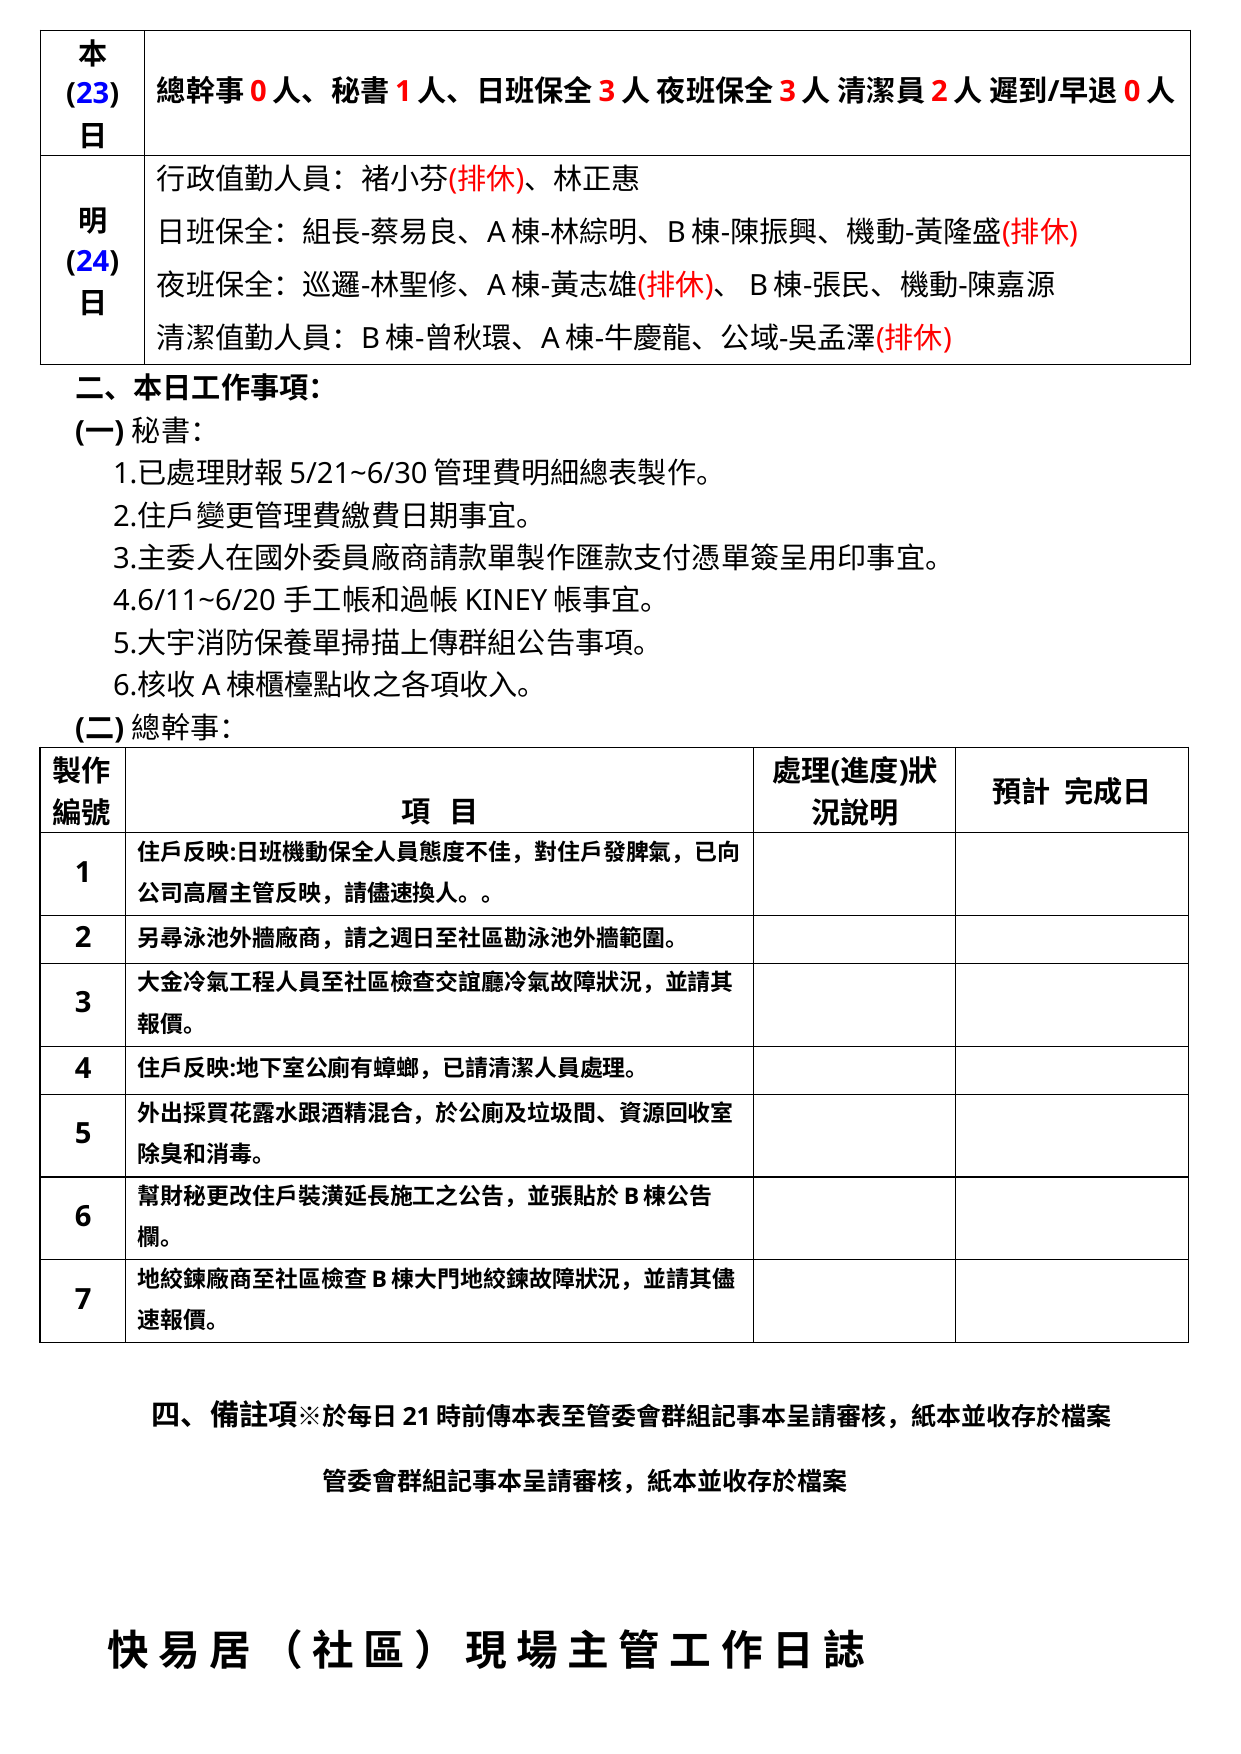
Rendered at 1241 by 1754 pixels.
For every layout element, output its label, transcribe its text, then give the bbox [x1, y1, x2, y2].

table_cell [754, 833, 955, 915]
table_cell 住戶反映:日班機動保全人員態度不佳，對住戶發脾氣，已向公司高層主管反映，請儘速換人。。 [126, 833, 753, 915]
table_cell 行政值勤人員：褚小芬(排休)、林正惠 日班保全：組長-蔡易良、A棟-林綜明、B棟-陳振興、機動-黃隆盛(排休) 夜班保全：巡邏-林聖修、A棟-黃志雄(排休)、 B棟-張民、機動-陳嘉源 清潔值勤人員：B棟-曾秋環、A棟-牛慶龍、公域-吳孟澤(排休) [145, 156, 1190, 364]
text (一) 秘書： 1.已處理財報5/21~6/30管理費明細總表製作。 2.住戶變更管理費繳費日期事宜。 3.主委人在國外委員廠商請款單製作匯款支付憑單簽呈用印事宜。 4.6/11~6/20 手工帳和過帳KINEY帳事宜。 [75, 407, 1165, 619]
table_cell [754, 1095, 955, 1176]
table_cell 明 (24) 日 [41, 156, 144, 364]
table_cell [956, 1260, 1188, 1342]
table_cell 6 [41, 1178, 125, 1259]
table_header 本 (23) 日 [41, 31, 144, 155]
table_cell 5 [41, 1095, 125, 1176]
table_cell [754, 1260, 955, 1342]
text 四、備註項※於每日21時前傳本表至管委會群組記事本呈請審核，紙本並收存於檔案 [75, 1391, 1165, 1433]
table_cell [956, 1047, 1188, 1094]
text 5.大宇消防保養單掃描上傳群組公告事項。 [75, 619, 1165, 662]
text 二、本日工作事項： [75, 365, 1165, 407]
table_header 製作編號 [41, 748, 125, 832]
table_cell 大金冷氣工程人員至社區檢查交誼廳冷氣故障狀況，並請其報價。 [126, 964, 753, 1046]
table_cell [754, 1178, 955, 1259]
table_cell [754, 964, 955, 1046]
table_header 總幹事0人、秘書1人、日班保全3人 夜班保全3人 清潔員2人 遲到/早退0人 [145, 31, 1190, 155]
table_cell 幫財秘更改住戶裝潢延長施工之公告，並張貼於B棟公告欄。 [126, 1178, 753, 1259]
table_header 項 目 [126, 748, 753, 832]
table_cell [956, 964, 1188, 1046]
table_cell 另尋泳池外牆廠商，請之週日至社區勘泳池外牆範圍。 [126, 916, 753, 963]
table_cell 3 [41, 964, 125, 1046]
table_cell [754, 916, 955, 963]
table_cell [956, 833, 1188, 915]
table_cell [754, 1047, 955, 1094]
text 快 易 居 （ 社 區 ） 現 場 主 管 工 作 日 誌 [75, 1617, 1165, 1677]
table_cell [956, 916, 1188, 963]
table_cell 地絞鍊廠商至社區檢查B棟大門地絞鍊故障狀況，並請其儘速報價。 [126, 1260, 753, 1342]
table_cell [956, 1178, 1188, 1259]
table_header 處理(進度)狀況說明 [754, 748, 955, 832]
text 管委會群組記事本呈請審核，紙本並收存於檔案 [75, 1461, 1165, 1497]
table_cell 2 [41, 916, 125, 963]
text 6.核收A棟櫃檯點收之各項收入。 (二) 總幹事： [75, 662, 1165, 747]
table_cell 7 [41, 1260, 125, 1342]
table_header 預計 完成日 [956, 748, 1188, 832]
table_cell 4 [41, 1047, 125, 1094]
table_cell 外出採買花露水跟酒精混合，於公廁及垃圾間、資源回收室除臭和消毒。 [126, 1095, 753, 1176]
table_cell [956, 1095, 1188, 1176]
table_cell 1 [41, 833, 125, 915]
table_cell 住戶反映:地下室公廁有蟑螂，已請清潔人員處理。 [126, 1047, 753, 1094]
